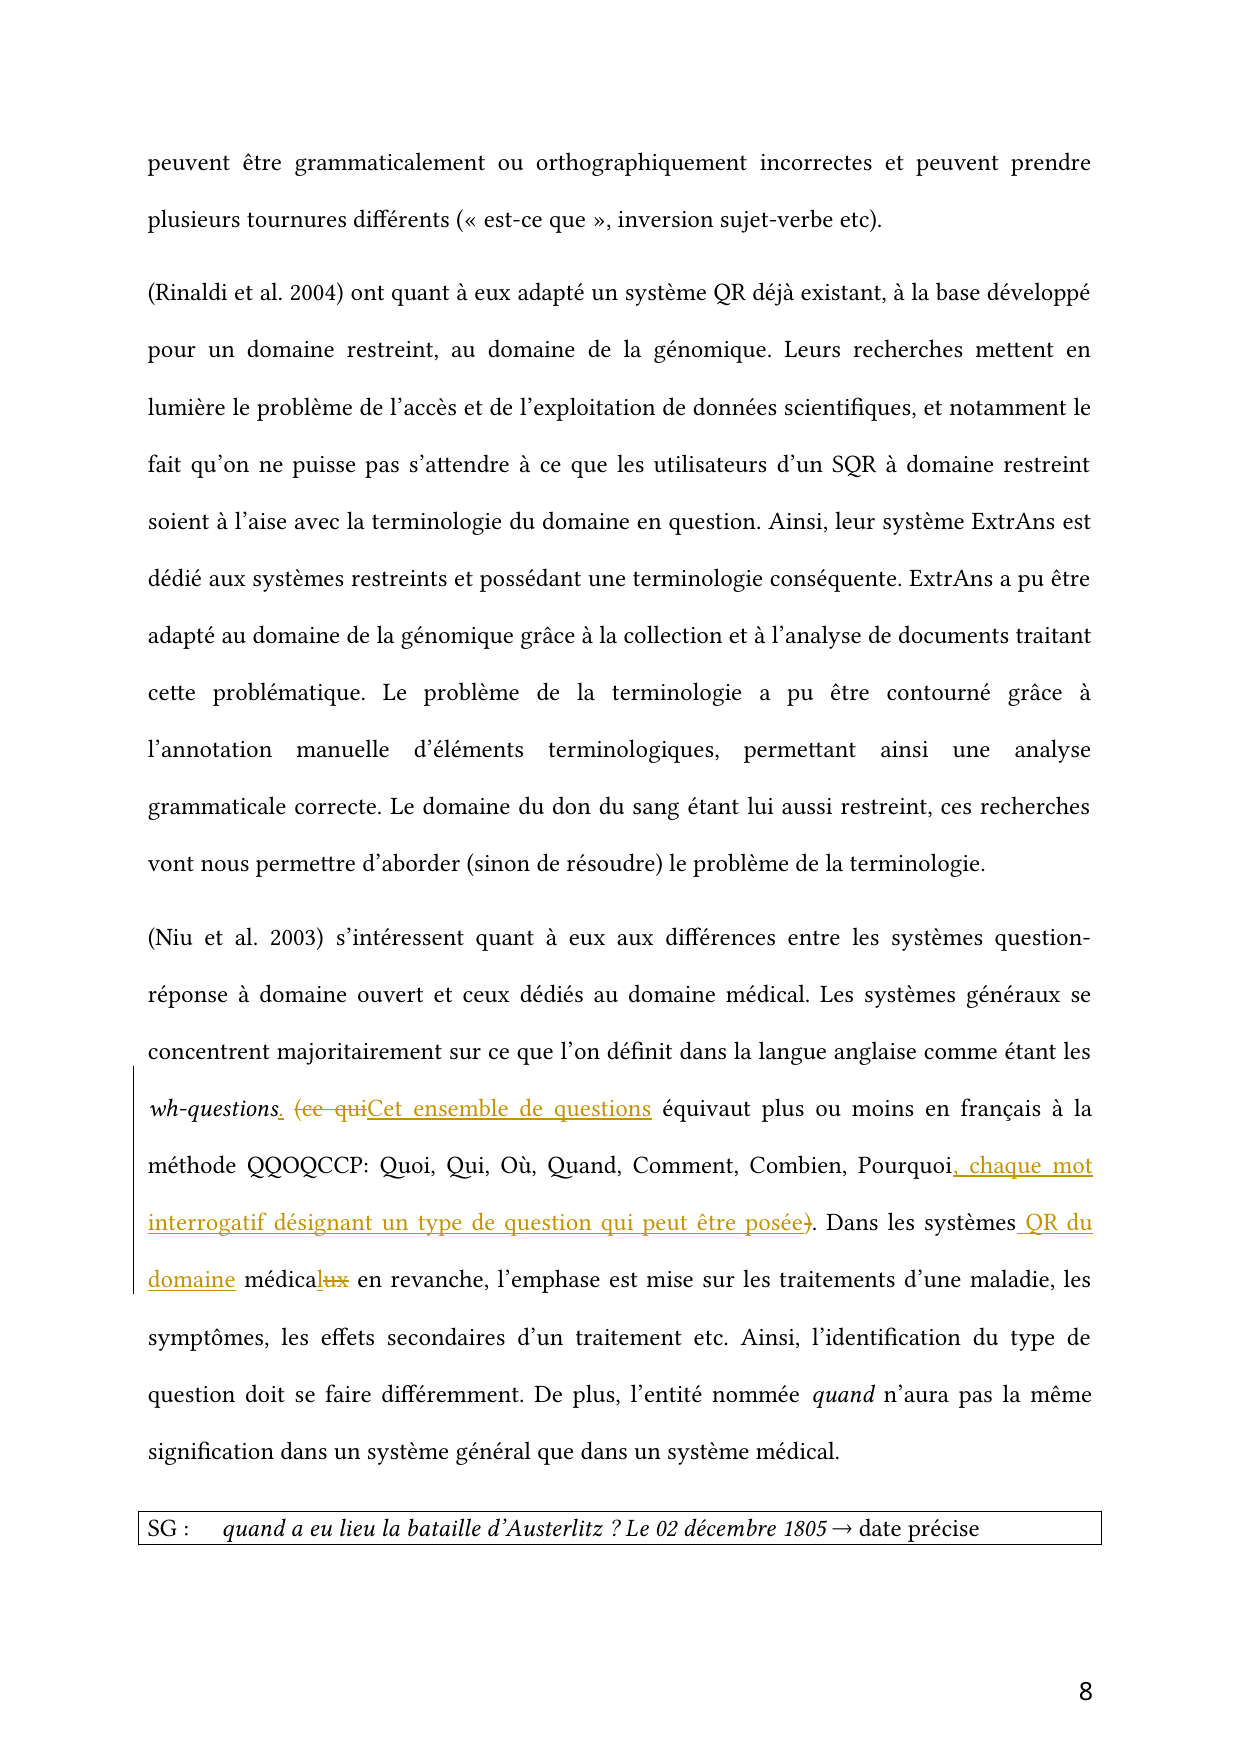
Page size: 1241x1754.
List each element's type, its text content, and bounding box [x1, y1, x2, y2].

text (Niu et al. 2003) s’intéressent quant à eux aux différences entre les systèmes question-réponse à domaine ouvert et ceux dédiés au domaine médical. Les systèmes généraux se concentrent majoritairement sur ce que l’on définit dans la langue anglaise comme étant les wh-questions équivaut plus ou moins en français à la méthode QQOQCCP: Quoi, Qui, Où, Quand, Comment, Combien, Pourquoi. Dans les systèmes médica en revanche, l’emphase est mise sur les traitements d’une maladie, les symptômes, les effets secondaires d’un traitement etc. Ainsi, l’identification du type de question doit se faire différemment. De plus, l’entité nommée quand n’aura pas la même signification dans un système général que dans un système médical. [148, 923, 1093, 1465]
text SG : quand a eu lieu la bataille d’Austerlitz ? Le 02 décembre 1805 date précise [139, 1512, 1101, 1544]
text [148, 148, 1093, 233]
text (Rinaldi et al. 2004) ont quant à eux adapté un système QR déjà existant, à la base développé pour un domaine restreint, au domaine de la génomique. Leurs recherches mettent en lumière le problème de l’accès et de l’exploitation de données scientifiques, et notamment le fait qu’on ne puisse pas s’attendre à ce que les utilisateurs d’un SQR à domaine restreint soient à l’aise avec la terminologie du domaine en question. Ainsi, leur système ExtrAns est dédié aux systèmes restreints et possédant une terminologie conséquente. ExtrAns a pu être adapté au domaine de la génomique grâce à la collection et à l’analyse de documents traitant cette problématique. Le problème de la terminologie a pu être contourné grâce à l’annotation manuelle d’éléments terminologiques, permettant ainsi une analyse grammaticale correcte. Le domaine du don du sang étant lui aussi restreint, ces recherches vont nous permettre d’aborder (sinon de résoudre) le problème de la terminologie. [148, 278, 1093, 878]
